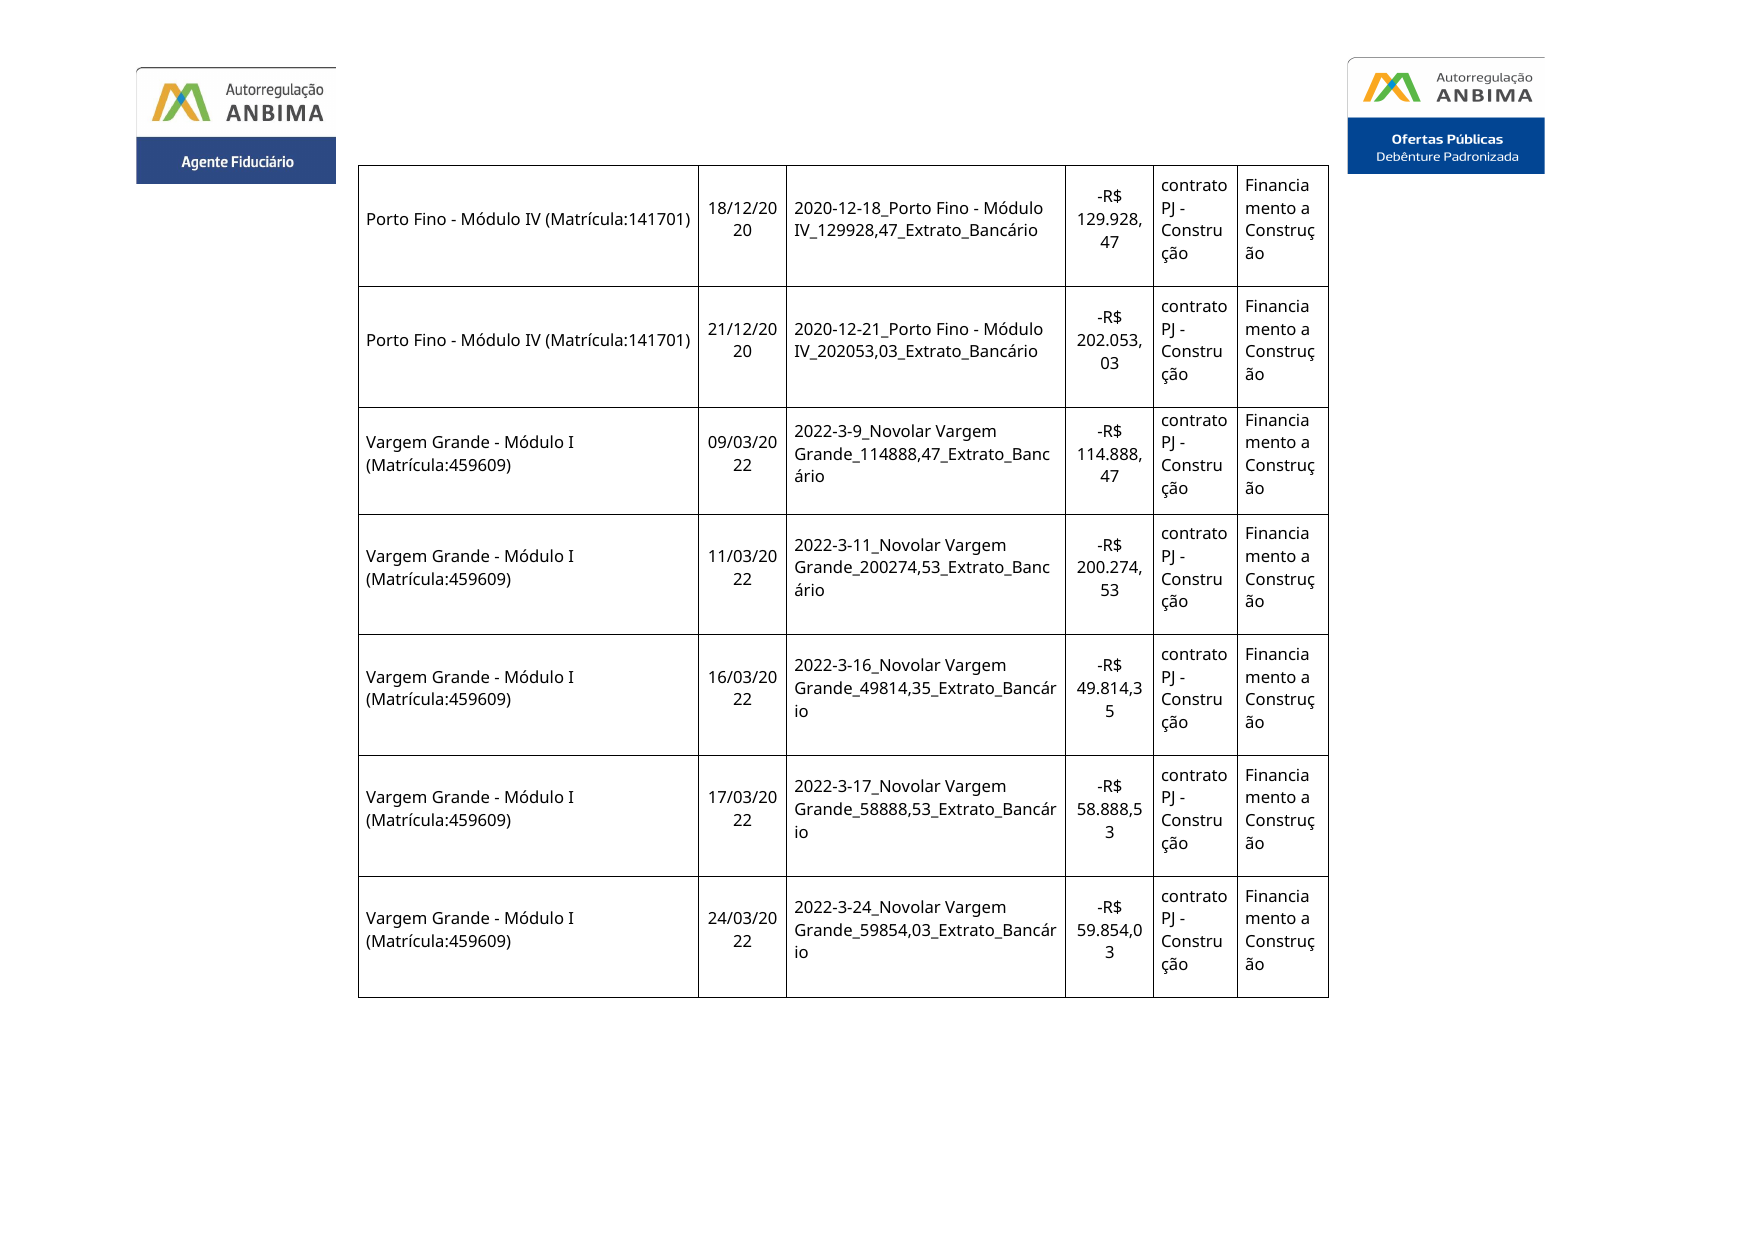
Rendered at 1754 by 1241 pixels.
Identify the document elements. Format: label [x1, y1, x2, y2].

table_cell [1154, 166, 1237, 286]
picture [135, 67, 336, 184]
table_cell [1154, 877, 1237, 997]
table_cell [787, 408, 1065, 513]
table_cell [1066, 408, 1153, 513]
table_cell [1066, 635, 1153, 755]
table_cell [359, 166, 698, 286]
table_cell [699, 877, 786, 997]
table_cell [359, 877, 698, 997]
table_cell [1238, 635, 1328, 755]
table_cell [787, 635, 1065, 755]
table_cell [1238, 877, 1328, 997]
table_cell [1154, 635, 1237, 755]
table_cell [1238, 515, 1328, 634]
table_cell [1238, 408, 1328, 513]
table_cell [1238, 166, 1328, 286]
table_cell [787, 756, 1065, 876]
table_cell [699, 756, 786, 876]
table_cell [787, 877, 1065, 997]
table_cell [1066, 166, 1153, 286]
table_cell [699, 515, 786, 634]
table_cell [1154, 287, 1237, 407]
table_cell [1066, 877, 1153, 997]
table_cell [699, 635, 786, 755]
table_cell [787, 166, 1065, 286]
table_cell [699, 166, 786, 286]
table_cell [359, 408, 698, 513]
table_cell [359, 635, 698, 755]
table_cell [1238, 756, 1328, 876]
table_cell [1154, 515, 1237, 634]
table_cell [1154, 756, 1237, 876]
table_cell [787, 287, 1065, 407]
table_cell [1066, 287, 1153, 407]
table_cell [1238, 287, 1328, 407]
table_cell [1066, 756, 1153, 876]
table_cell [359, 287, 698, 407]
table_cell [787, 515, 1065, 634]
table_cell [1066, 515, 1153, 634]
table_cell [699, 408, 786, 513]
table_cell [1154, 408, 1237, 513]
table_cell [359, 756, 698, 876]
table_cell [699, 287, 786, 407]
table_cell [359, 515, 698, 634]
picture [1347, 57, 1545, 174]
